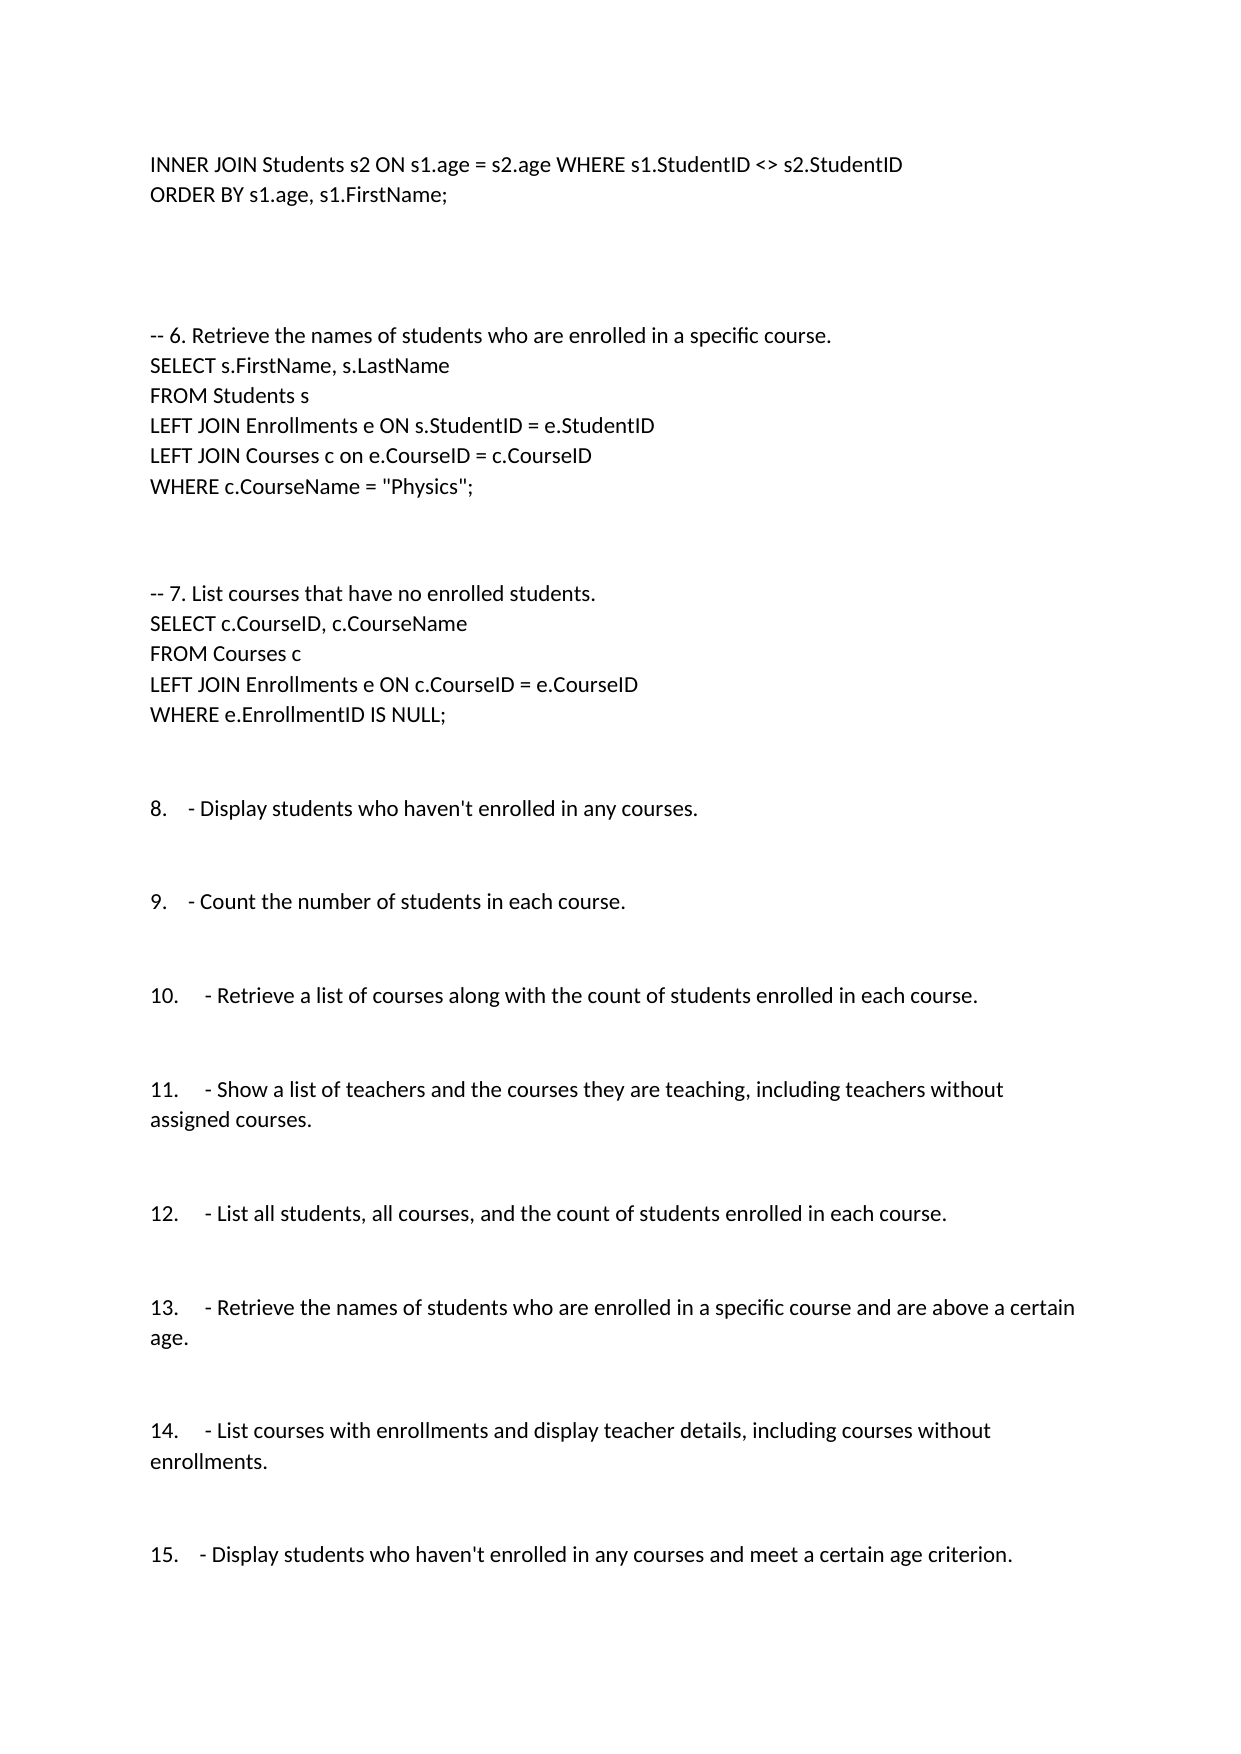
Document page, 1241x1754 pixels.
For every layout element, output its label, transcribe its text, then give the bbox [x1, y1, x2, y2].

text 8. - Display students who haven't enrolled in any courses. [150, 794, 1090, 822]
text -- 6. Retrieve the names of students who are enrolled in a specific course. SELECT s.FirstName, s.LastName FROM Students s LEFT JOIN Enrollments e ON s.StudentID = e.StudentID LEFT JOIN Courses c on e.CourseID = c.CourseID WHERE c.CourseName = "Physics"; [150, 321, 1090, 560]
text 13. - Retrieve the names of students who are enrolled in a specific course and are above a certain age. [150, 1293, 1090, 1351]
text -- 7. List courses that have no enrolled students. SELECT c.CourseID, c.CourseName FROM Courses c LEFT JOIN Enrollments e ON c.CourseID = e.CourseID WHERE e.EnrollmentID IS NULL; [150, 579, 1090, 728]
text 14. - List courses with enrollments and display teacher details, including courses without enrollments. [150, 1417, 1090, 1475]
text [150, 150, 1090, 208]
text 10. - Retrieve a list of courses along with the count of students enrolled in each course. [150, 981, 1090, 1009]
text 15. - Display students who haven't enrolled in any courses and meet a certain age criterion. [150, 1541, 1090, 1569]
text 12. - List all students, all courses, and the count of students enrolled in each course. [150, 1199, 1090, 1227]
text 9. - Count the number of students in each course. [150, 887, 1090, 916]
text 11. - Show a list of teachers and the courses they are teaching, including teachers without assigned courses. [150, 1075, 1090, 1133]
